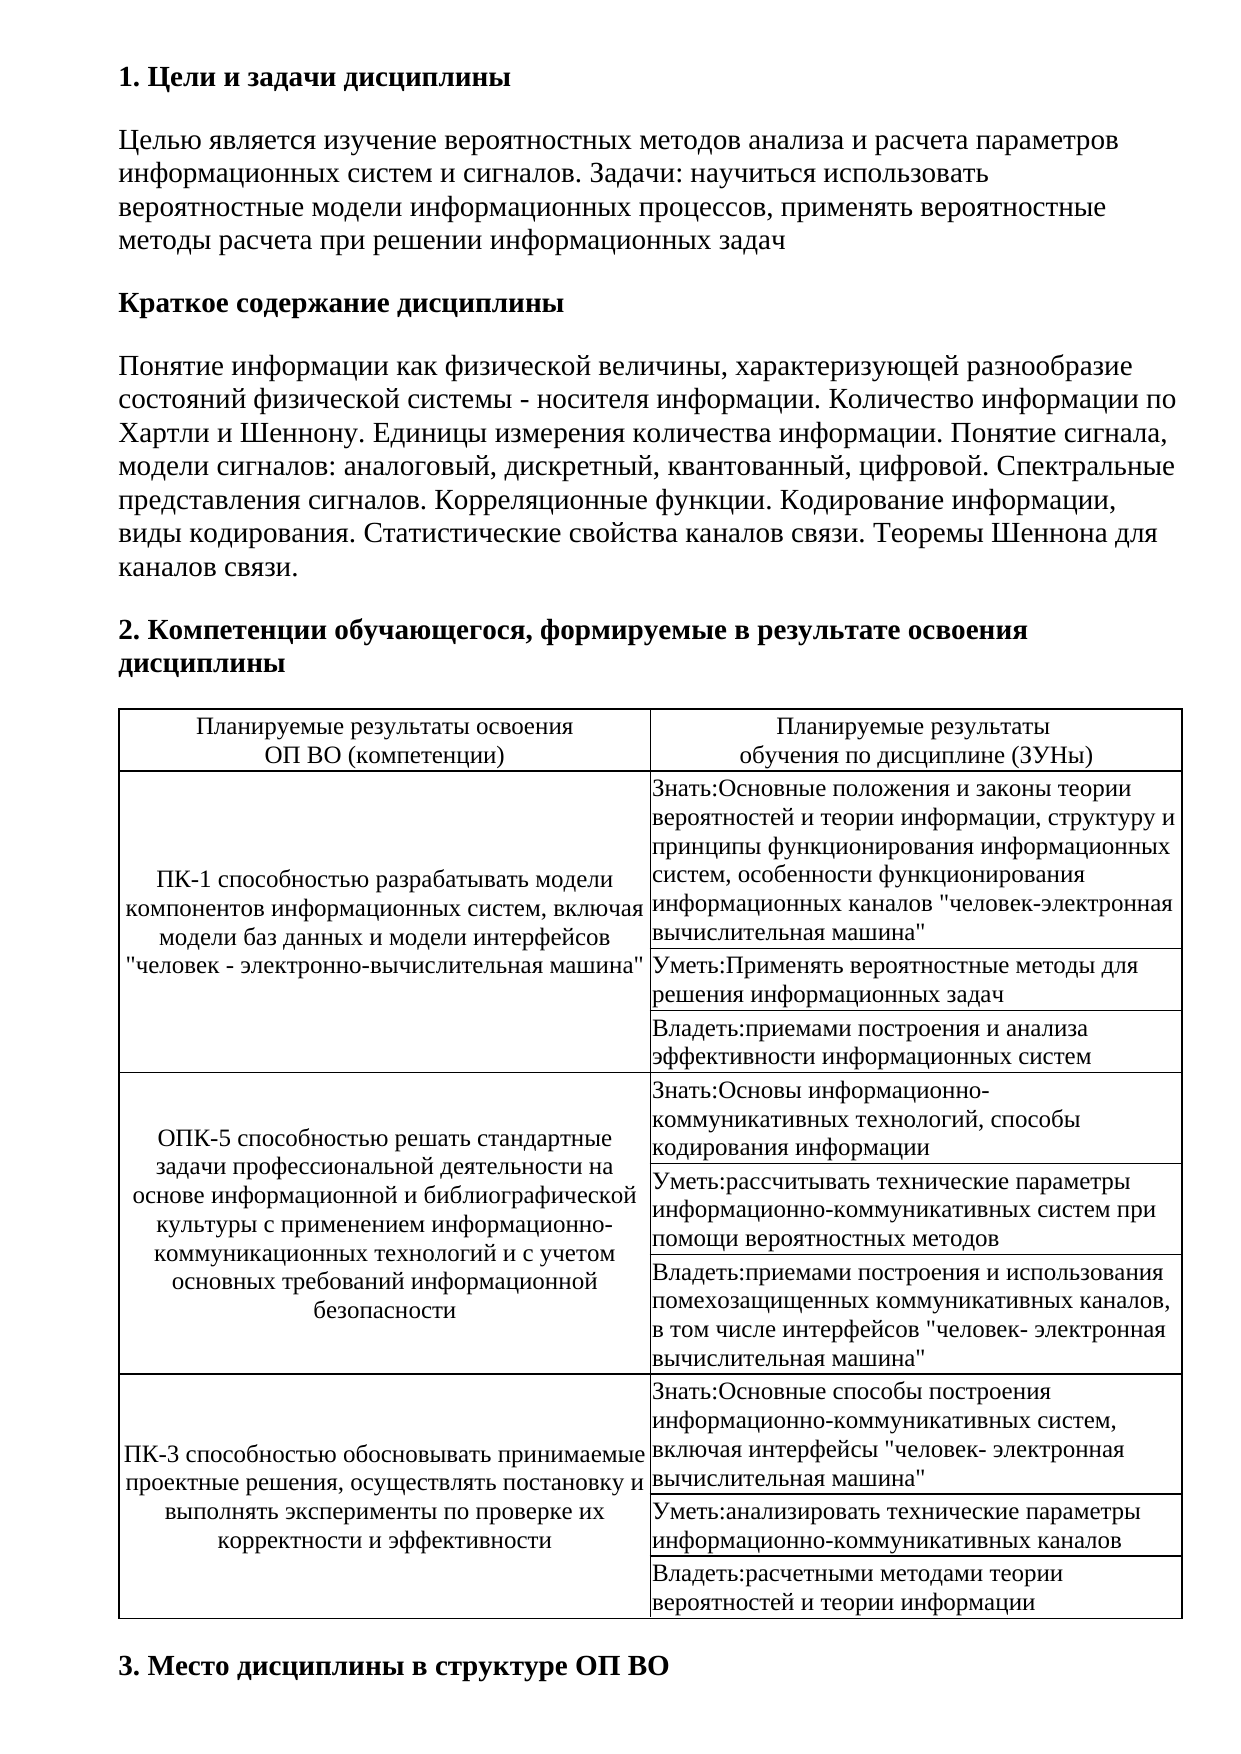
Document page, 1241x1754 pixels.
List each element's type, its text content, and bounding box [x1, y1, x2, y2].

table_cell Уметь:рассчитывать технические параметры информационно-коммуникативных систем при помощи вероятностных методов [651, 1164, 1181, 1254]
table_cell Знать:Основы информационно-коммуникативных технологий, способы кодирования информации [651, 1073, 1181, 1163]
table_cell Уметь:Применять вероятностные методы для решения информационных задач [651, 949, 1181, 1009]
table_cell Уметь:анализировать технические параметры информационно-коммуникативных каналов [651, 1495, 1181, 1555]
text Целью является изучение вероятностных методов анализа и расчета параметров информационных систем и сигналов. Задачи: научиться использовать вероятностные модели информационных процессов, применять вероятностные методы расчета при решении информационных задач [118, 122, 1181, 256]
text 2. Компетенции обучающегося, формируемые в результате освоения дисциплины [118, 612, 1181, 679]
text 1. Цели и задачи дисциплины [118, 59, 1181, 93]
text 3. Место дисциплины в структуре ОП ВО [118, 1648, 1181, 1682]
table_cell Знать:Основные положения и законы теории вероятностей и теории информации, структуру и принципы функционирования информационных систем, особенности функционирования информационных каналов "человек-электронная вычислительная машина" [651, 772, 1181, 947]
table_cell Владеть:приемами построения и анализа эффективности информационных систем [651, 1011, 1181, 1072]
table_header Планируемые результаты обучения по дисциплине (ЗУНы) [651, 710, 1181, 770]
table_cell ПК-3 способностью обосновывать принимаемые проектные решения, осуществлять постановку и выполнять эксперименты по проверке их корректности и эффективности [120, 1375, 650, 1617]
table_header Планируемые результаты освоения ОП ВО (компетенции) [120, 710, 650, 770]
table_cell ПК-1 способностью разрабатывать модели компонентов информационных систем, включая модели баз данных и модели интерфейсов "человек - электронно-вычислительная машина" [120, 772, 650, 1072]
table_cell Владеть:расчетными методами теории вероятностей и теории информации [651, 1557, 1181, 1617]
text Краткое содержание дисциплины [118, 285, 1181, 319]
table_cell ОПК-5 способностью решать стандартные задачи профессиональной деятельности на основе информационной и библиографической культуры с применением информационно-коммуникационных технологий и с учетом основных требований информационной безопасности [120, 1073, 650, 1373]
table_cell Владеть:приемами построения и использования помехозащищенных коммуникативных каналов, в том числе интерфейсов "человек- электронная вычислительная машина" [651, 1255, 1181, 1373]
table_cell Знать:Основные способы построения информационно-коммуникативных систем, включая интерфейсы "человек- электронная вычислительная машина" [651, 1375, 1181, 1493]
text Понятие информации как физической величины, характеризующей разнообразие состояний физической системы - носителя информации. Количество информации по Хартли и Шеннону. Единицы измерения количества информации. Понятие сигнала, модели сигналов: аналоговый, дискретный, квантованный, цифровой. Спектральные представления сигналов. Корреляционные функции. Кодирование информации, виды кодирования. Статистические свойства каналов связи. Теоремы Шеннона для каналов связи. [118, 348, 1181, 583]
